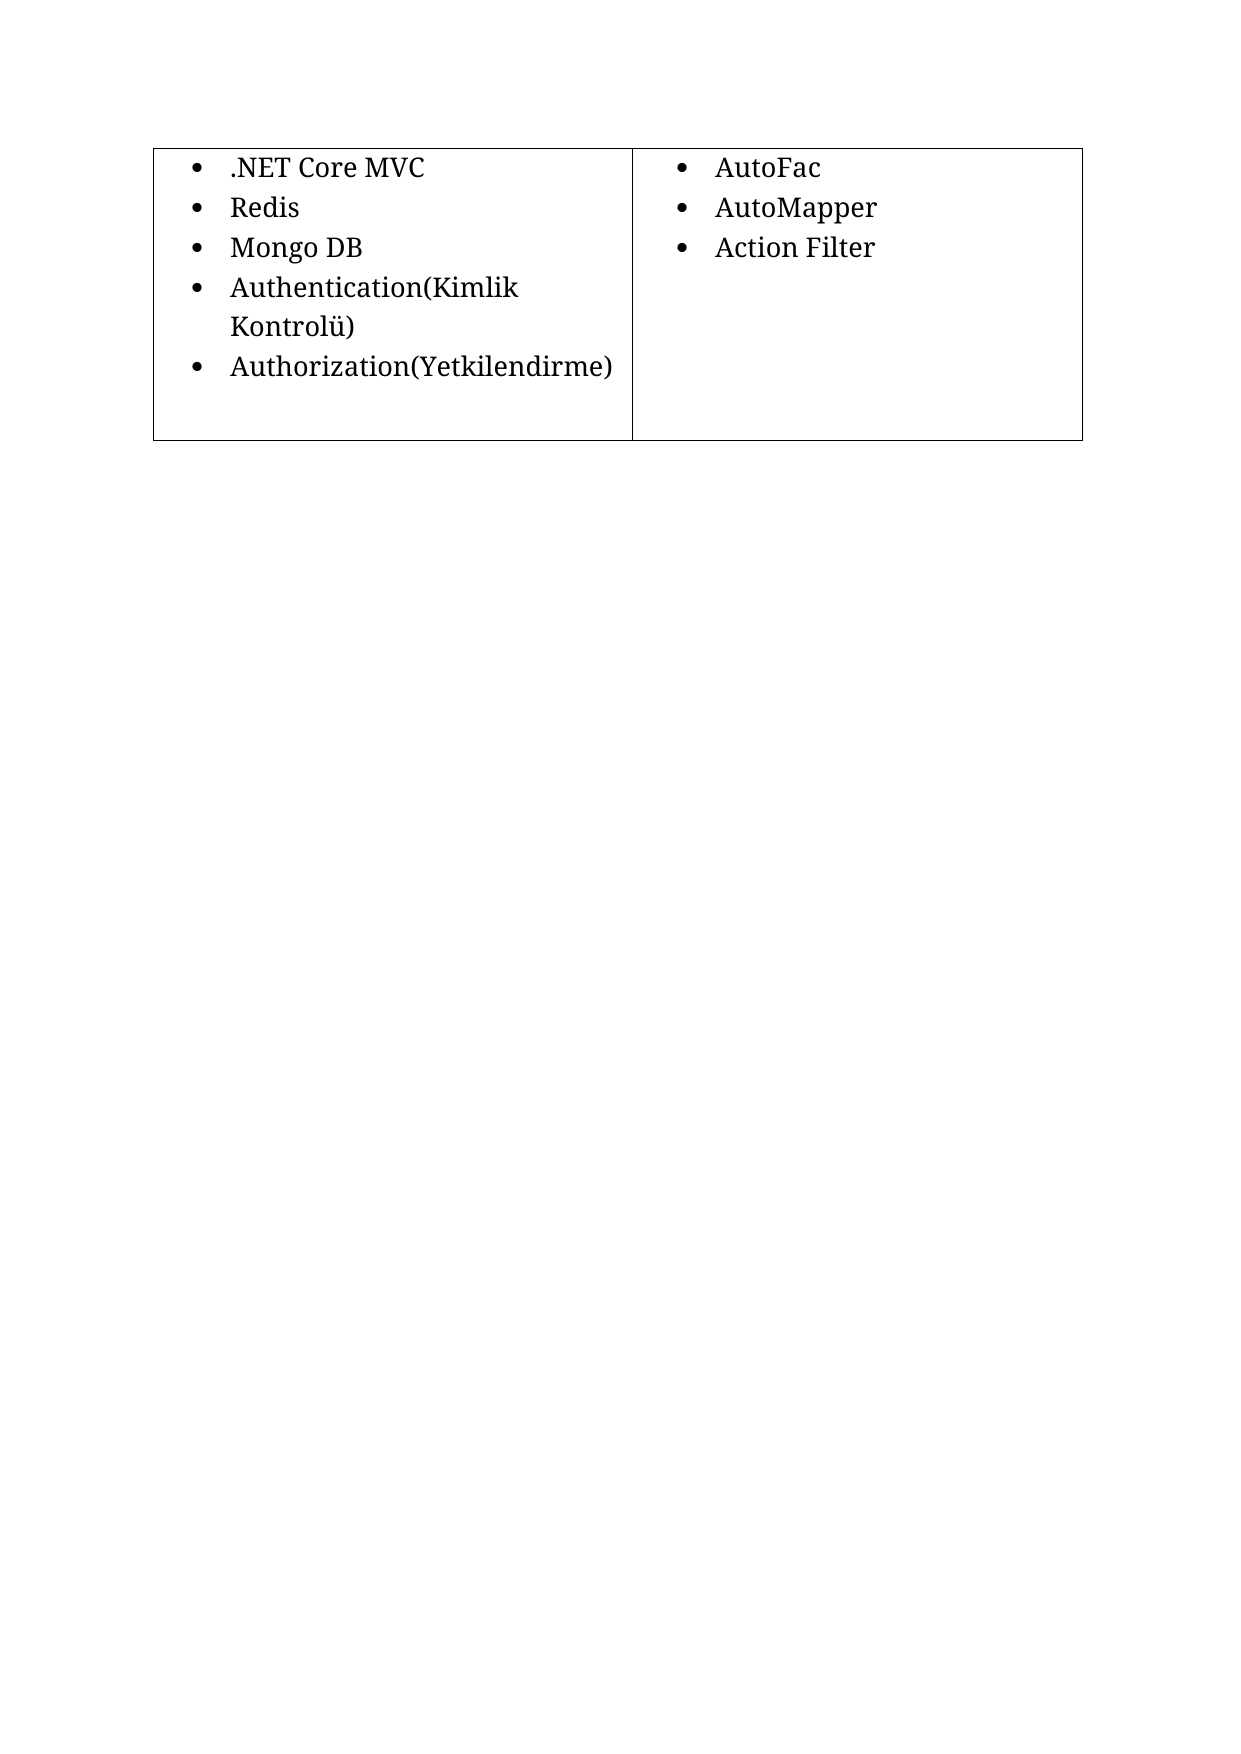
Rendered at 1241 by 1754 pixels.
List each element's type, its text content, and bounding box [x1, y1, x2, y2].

table_header .NET Core MVC Redis Mongo DB Authentication(Kimlik Kontrolü) Authorization(Yetkilendirme) [154, 149, 632, 440]
table_header AutoFac AutoMapper Action Filter [633, 149, 1082, 440]
